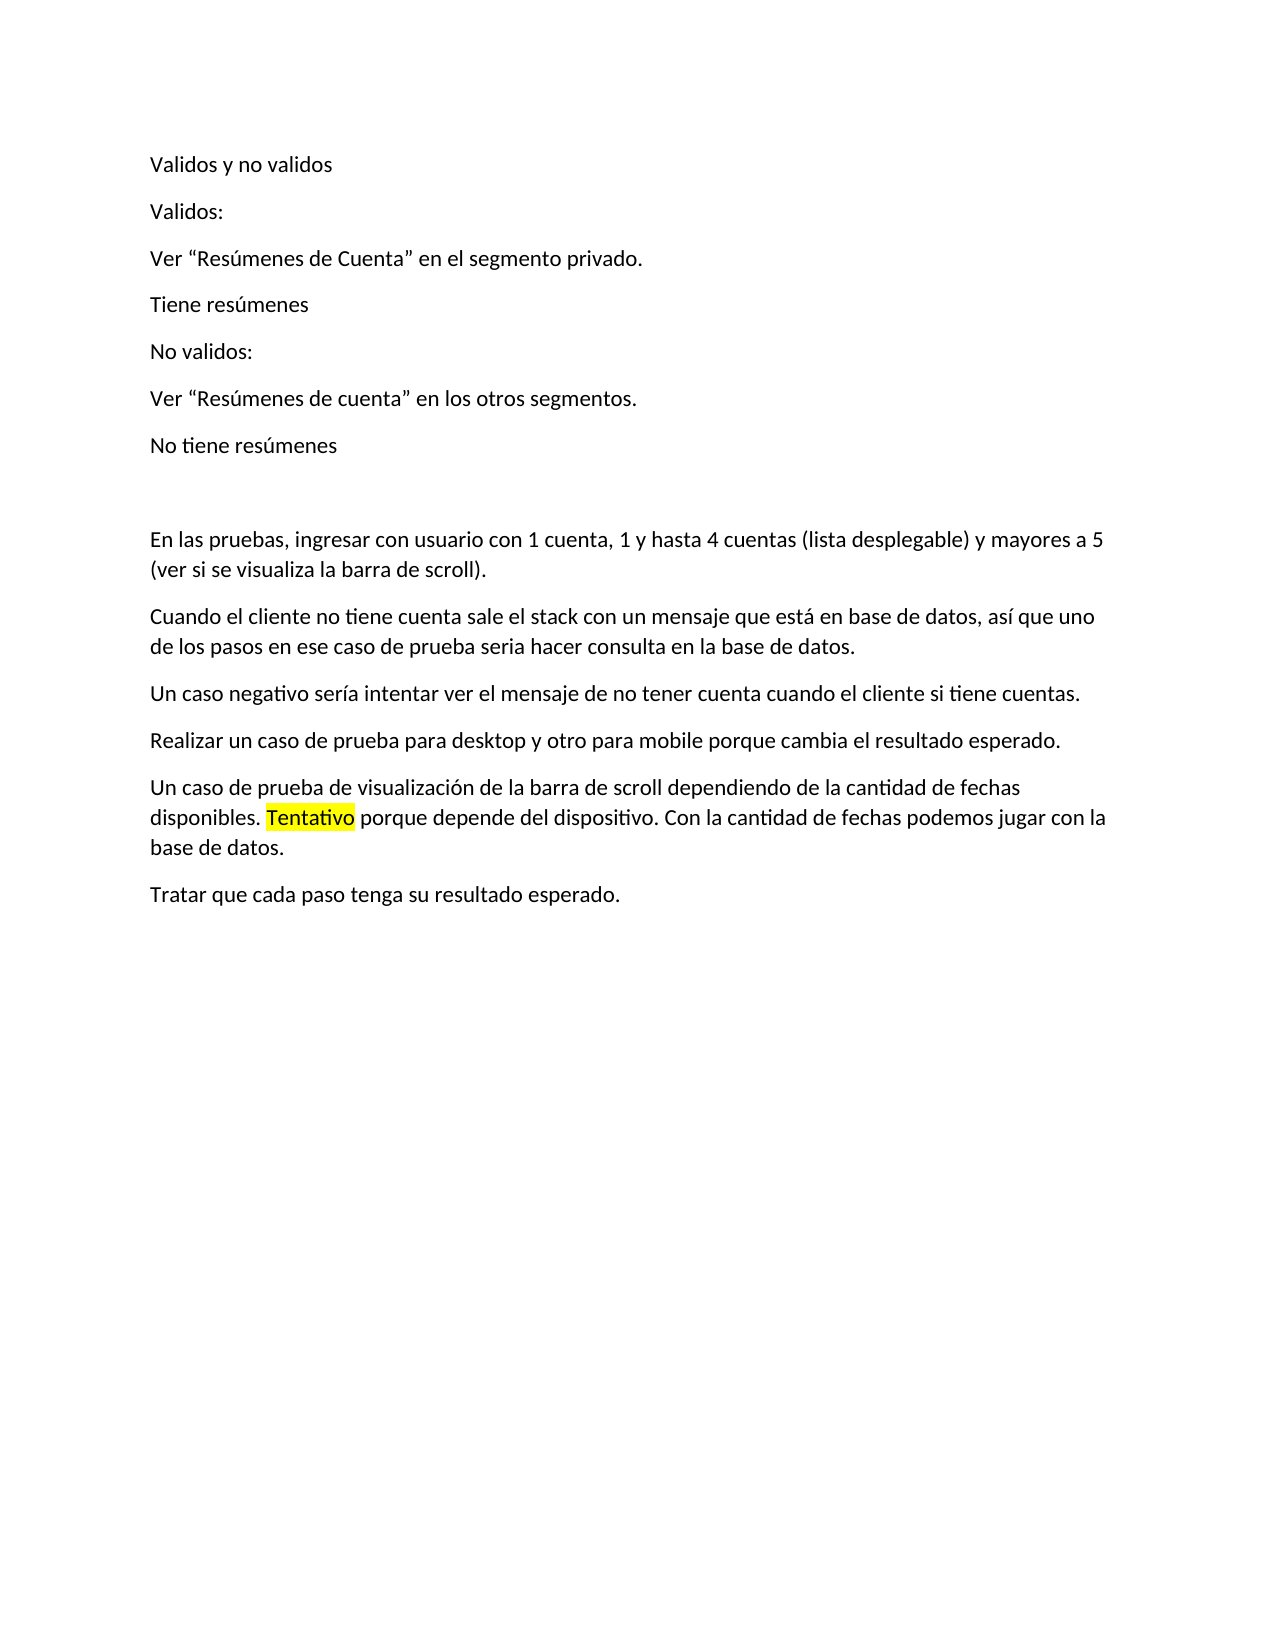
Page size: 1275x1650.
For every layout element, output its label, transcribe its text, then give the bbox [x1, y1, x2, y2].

text Tiene resúmenes [150, 291, 1125, 319]
text Ver “Resúmenes de cuenta” en los otros segmentos. [150, 384, 1125, 412]
text No tiene resúmenes [150, 431, 1125, 459]
text No validos: [150, 337, 1125, 366]
text Cuando el cliente no tiene cuenta sale el stack con un mensaje que está en base de datos, así que uno de los pasos en ese caso de prueba seria hacer consulta en la base de datos. [150, 602, 1125, 660]
text Ver “Resúmenes de Cuenta” en el segmento privado. [150, 244, 1125, 272]
text Validos: [150, 197, 1125, 225]
text Tratar que cada paso tenga su resultado esperado. [150, 880, 1125, 908]
text Realizar un caso de prueba para desktop y otro para mobile porque cambia el resultado esperado. [150, 726, 1125, 754]
text Validos y no validos [150, 150, 1125, 178]
text Un caso negativo sería intentar ver el mensaje de no tener cuenta cuando el cliente si tiene cuentas. [150, 679, 1125, 707]
text En las pruebas, ingresar con usuario con 1 cuenta, 1 y hasta 4 cuentas (lista desplegable) y mayores a 5 (ver si se visualiza la barra de scroll). [150, 525, 1125, 583]
text Un caso de prueba de visualización de la barra de scroll dependiendo de la cantidad de fechas disponibles. Tentativo porque depende del dispositivo. Con la cantidad de fechas podemos jugar con la base de datos. [150, 773, 1125, 861]
